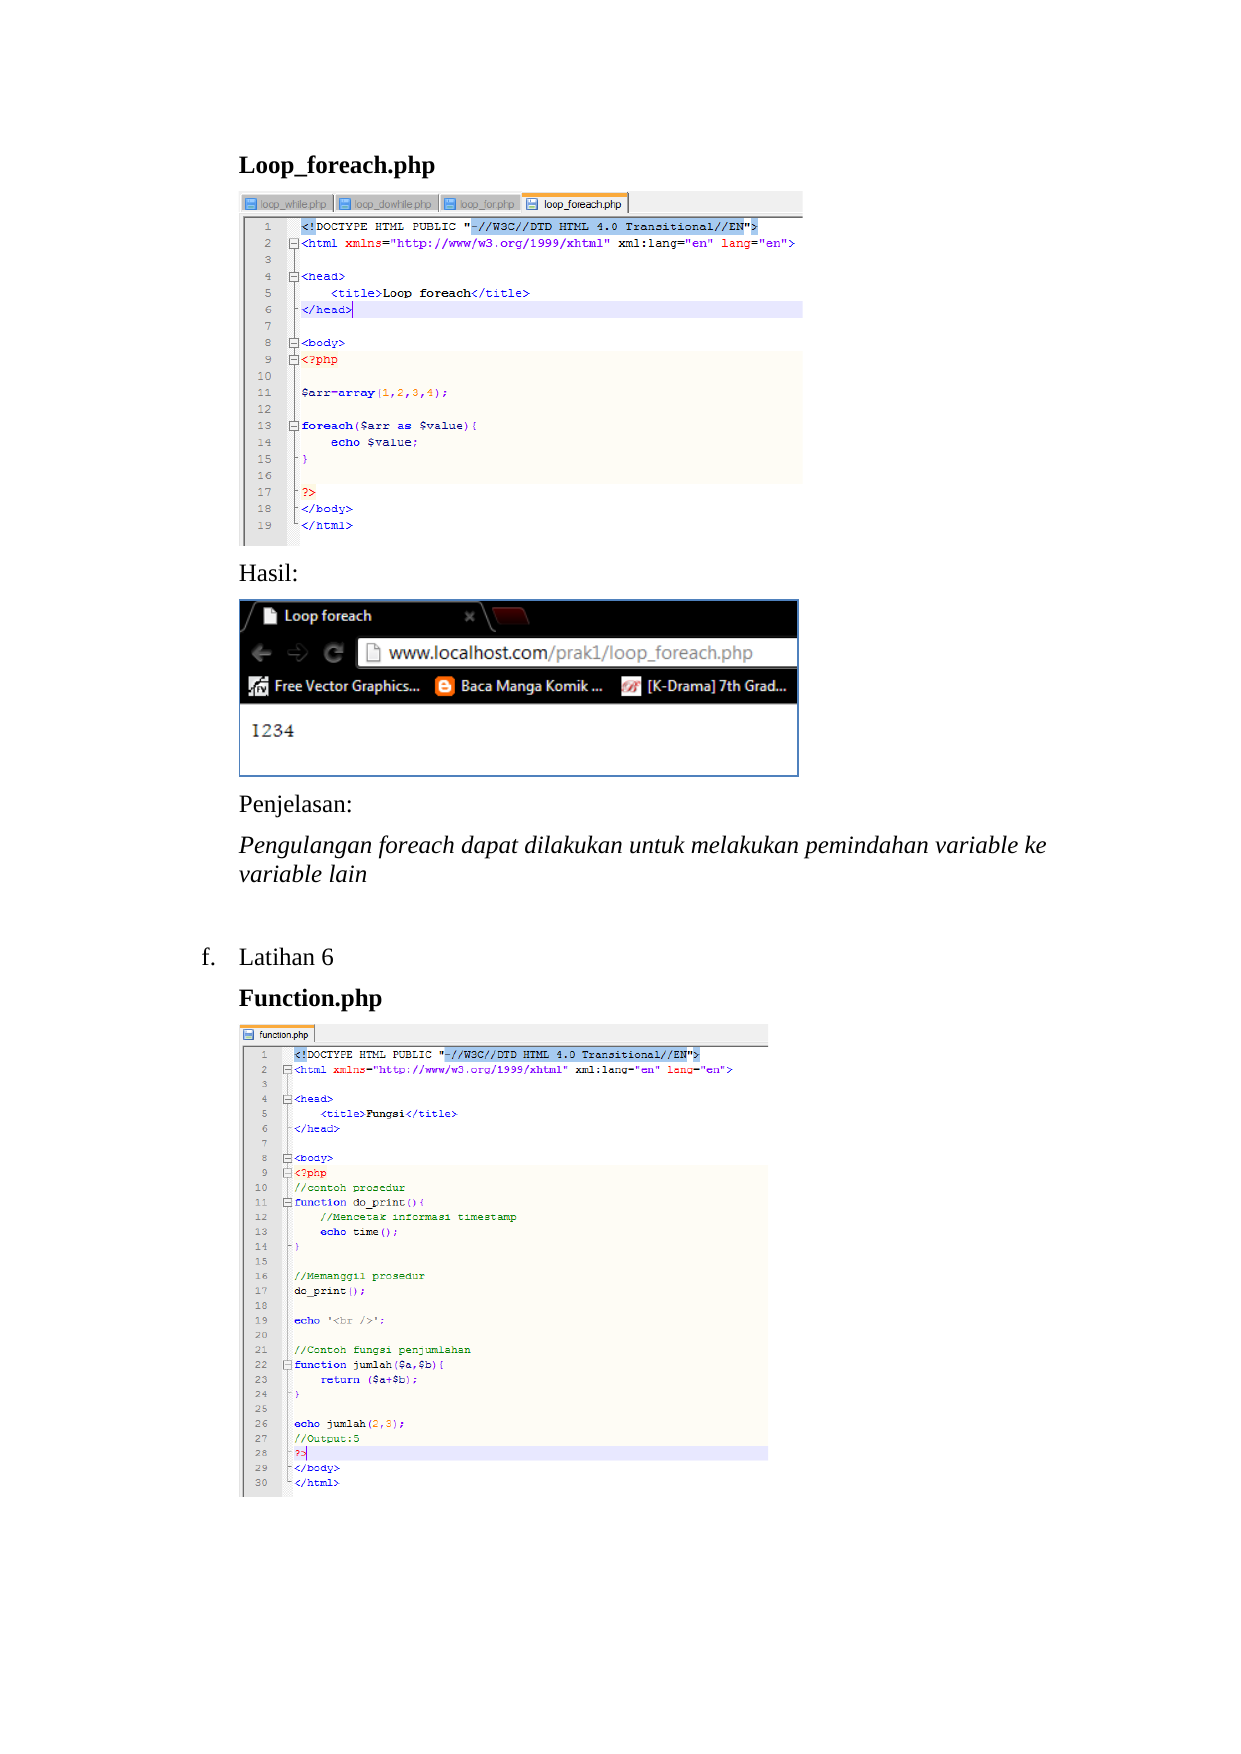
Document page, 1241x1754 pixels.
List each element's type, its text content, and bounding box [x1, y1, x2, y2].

text Penjelasan: [239, 789, 1090, 818]
picture [238, 191, 803, 546]
text Function.php [239, 983, 1090, 1012]
text Loop_foreach.php [239, 150, 1090, 179]
text Pengulangan foreach dapat dilakukan untuk melakukan pemindahan variable ke variable lain [239, 830, 1090, 888]
picture [240, 601, 797, 775]
text Hasil: [239, 558, 1090, 587]
picture [238, 1024, 769, 1497]
list Latihan 6 [201, 942, 1090, 970]
